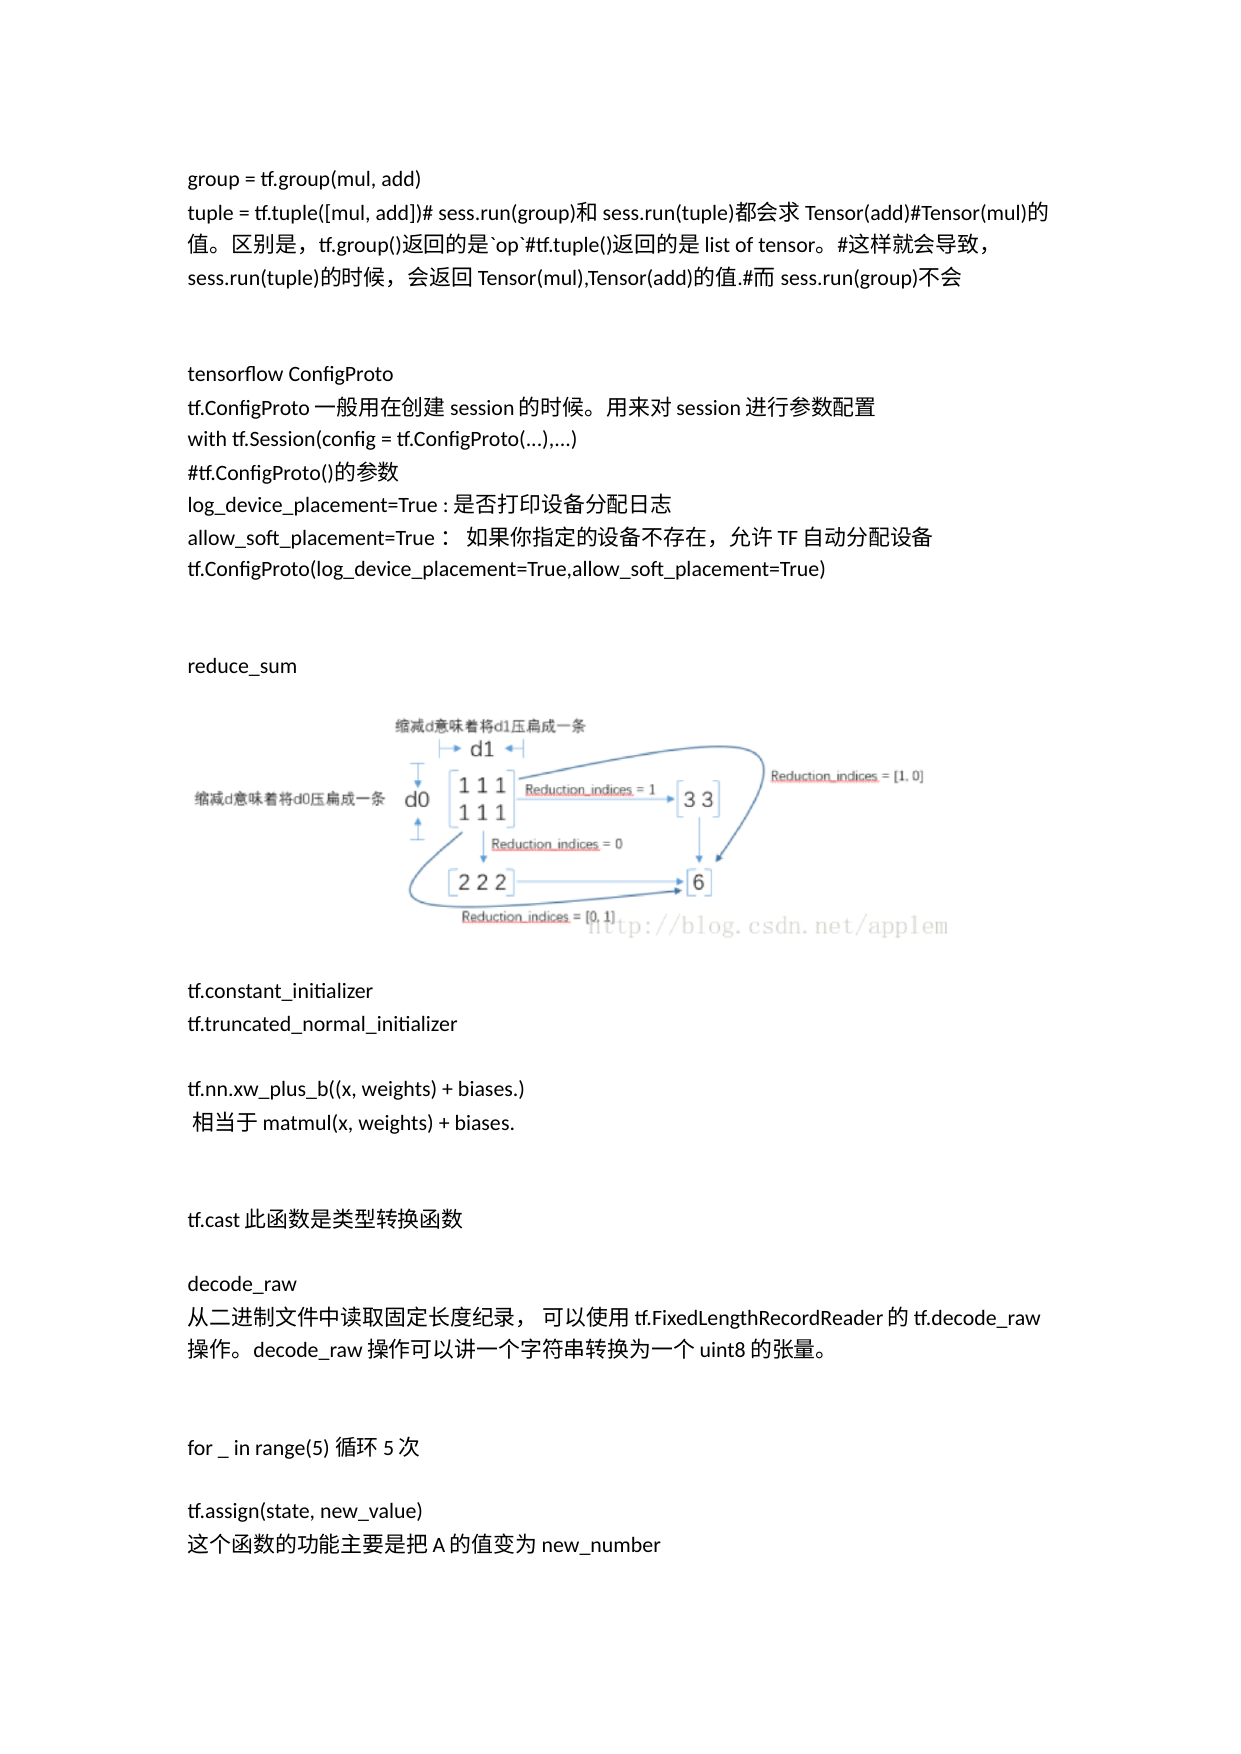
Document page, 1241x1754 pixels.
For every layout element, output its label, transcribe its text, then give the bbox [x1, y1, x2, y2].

text tf.constant_initializer [187, 974, 1053, 1007]
text tf.ConfigProto一般用在创建session的时候。用来对session进行参数配置 [187, 389, 1053, 422]
text reduce_sum [187, 649, 1053, 682]
text allow_soft_placement=True ： 如果你指定的设备不存在，允许TF自动分配设备 [187, 519, 1053, 552]
text with tf.Session(config = tf.ConfigProto(...),...) [187, 422, 1053, 454]
text tf.nn.xw_plus_b((x, weights) + biases.) [187, 1072, 1053, 1104]
text tuple = tf.tuple([mul, add])# sess.run(group)和sess.run(tuple)都会求Tensor(add)#Tensor(mul)的值。区别是，tf.group()返回的是`op`#tf.tuple()返回的是list of tensor。#这样就会导致，sess.run(tuple)的时候，会返回 Tensor(mul),Tensor(add)的值.#而 sess.run(group)不会 [187, 194, 1053, 292]
text 相当于matmul(x, weights) + biases. [187, 1104, 1053, 1137]
picture [187, 685, 948, 939]
text 这个函数的功能主要是把A的值变为new_number [187, 1527, 1053, 1559]
text group = tf.group(mul, add) [187, 162, 1053, 194]
text tf.ConfigProto(log_device_placement=True,allow_soft_placement=True) [187, 552, 1053, 584]
text #tf.ConfigProto()的参数 [187, 454, 1053, 487]
text for _ in range(5) 循环5次 [187, 1429, 1053, 1462]
text tensorflow ConfigProto [187, 357, 1053, 389]
text log_device_placement=True : 是否打印设备分配日志 [187, 487, 1053, 519]
text tf.truncated_normal_initializer [187, 1007, 1053, 1039]
text tf.assign(state, new_value) [187, 1494, 1053, 1527]
text 从二进制文件中读取固定长度纪录， 可以使用tf.FixedLengthRecordReader的tf.decode_raw操作。decode_raw操作可以讲一个字符串转换为一个uint8的张量。 [187, 1299, 1053, 1364]
text tf.cast此函数是类型转换函数 [187, 1202, 1053, 1234]
text decode_raw [187, 1267, 1053, 1299]
